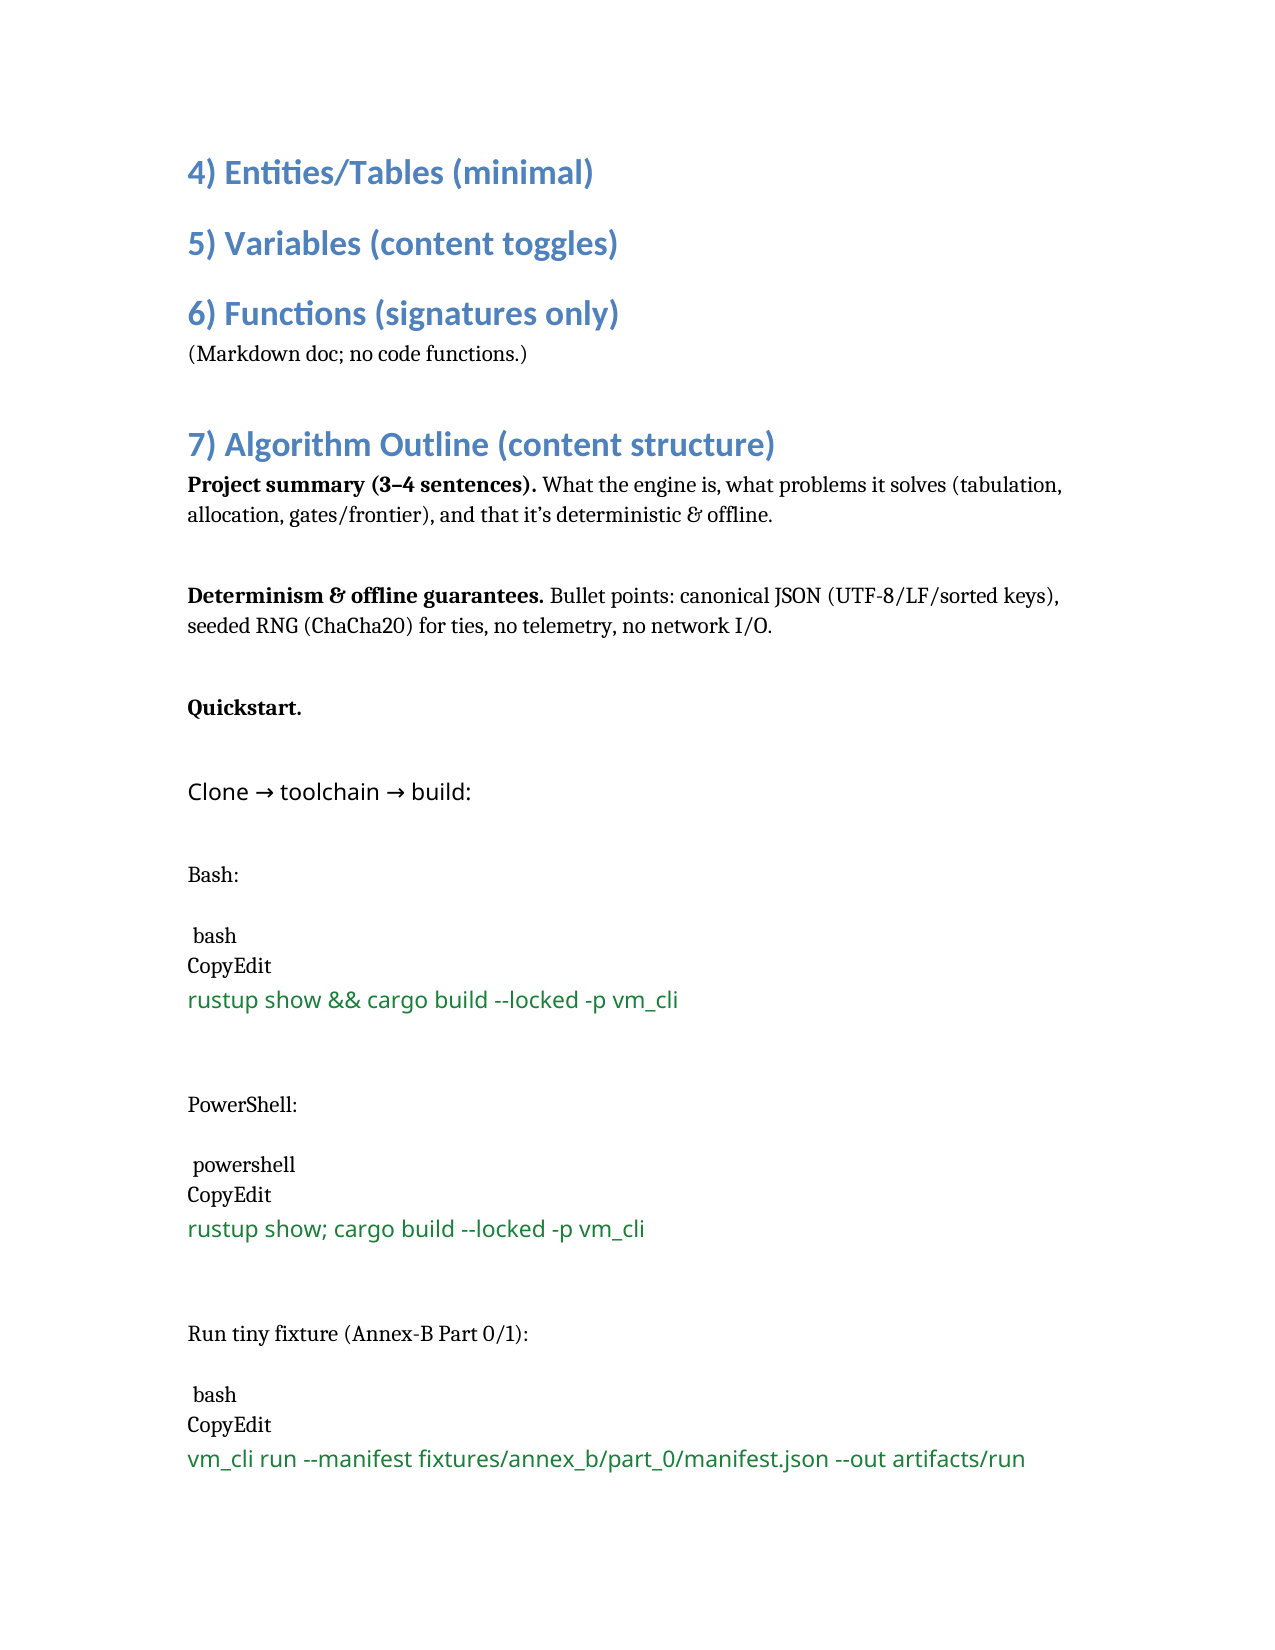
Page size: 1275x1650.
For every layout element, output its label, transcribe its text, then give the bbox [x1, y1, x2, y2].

text PowerShell: powershell CopyEdit rustup show; cargo build --locked -p vm_cli [187, 1091, 1087, 1244]
text (Markdown doc; no code functions.) [187, 341, 1087, 397]
text Clone → toolchain → build: [187, 776, 1087, 837]
text Project summary (3–4 sentences). What the engine is, what problems it solves (tabulation, allocation, gates/frontier), and that it’s deterministic & offline. [187, 472, 1087, 558]
subtitle 5) Variables (content toggles) [187, 221, 1087, 264]
subtitle 4) Entities/Tables (minimal) [187, 150, 1087, 193]
subtitle 6) Functions (signatures only) [187, 291, 1087, 334]
text Determinism & offline guarantees. Bullet points: canonical JSON (UTF-8/LF/sorted keys), seeded RNG (ChaCha20) for ties, no telemetry, no network I/O. [187, 583, 1087, 670]
text Quickstart. [187, 694, 1087, 751]
text Run tiny fixture (Annex-B Part 0/1): bash CopyEdit vm_cli run --manifest fixtures/annex_b/part_0/manifest.json --out artifacts/run [187, 1321, 1087, 1474]
text Bash: bash CopyEdit rustup show && cargo build --locked -p vm_cli [187, 862, 1087, 1015]
subtitle 7) Algorithm Outline (content structure) [187, 422, 1087, 465]
